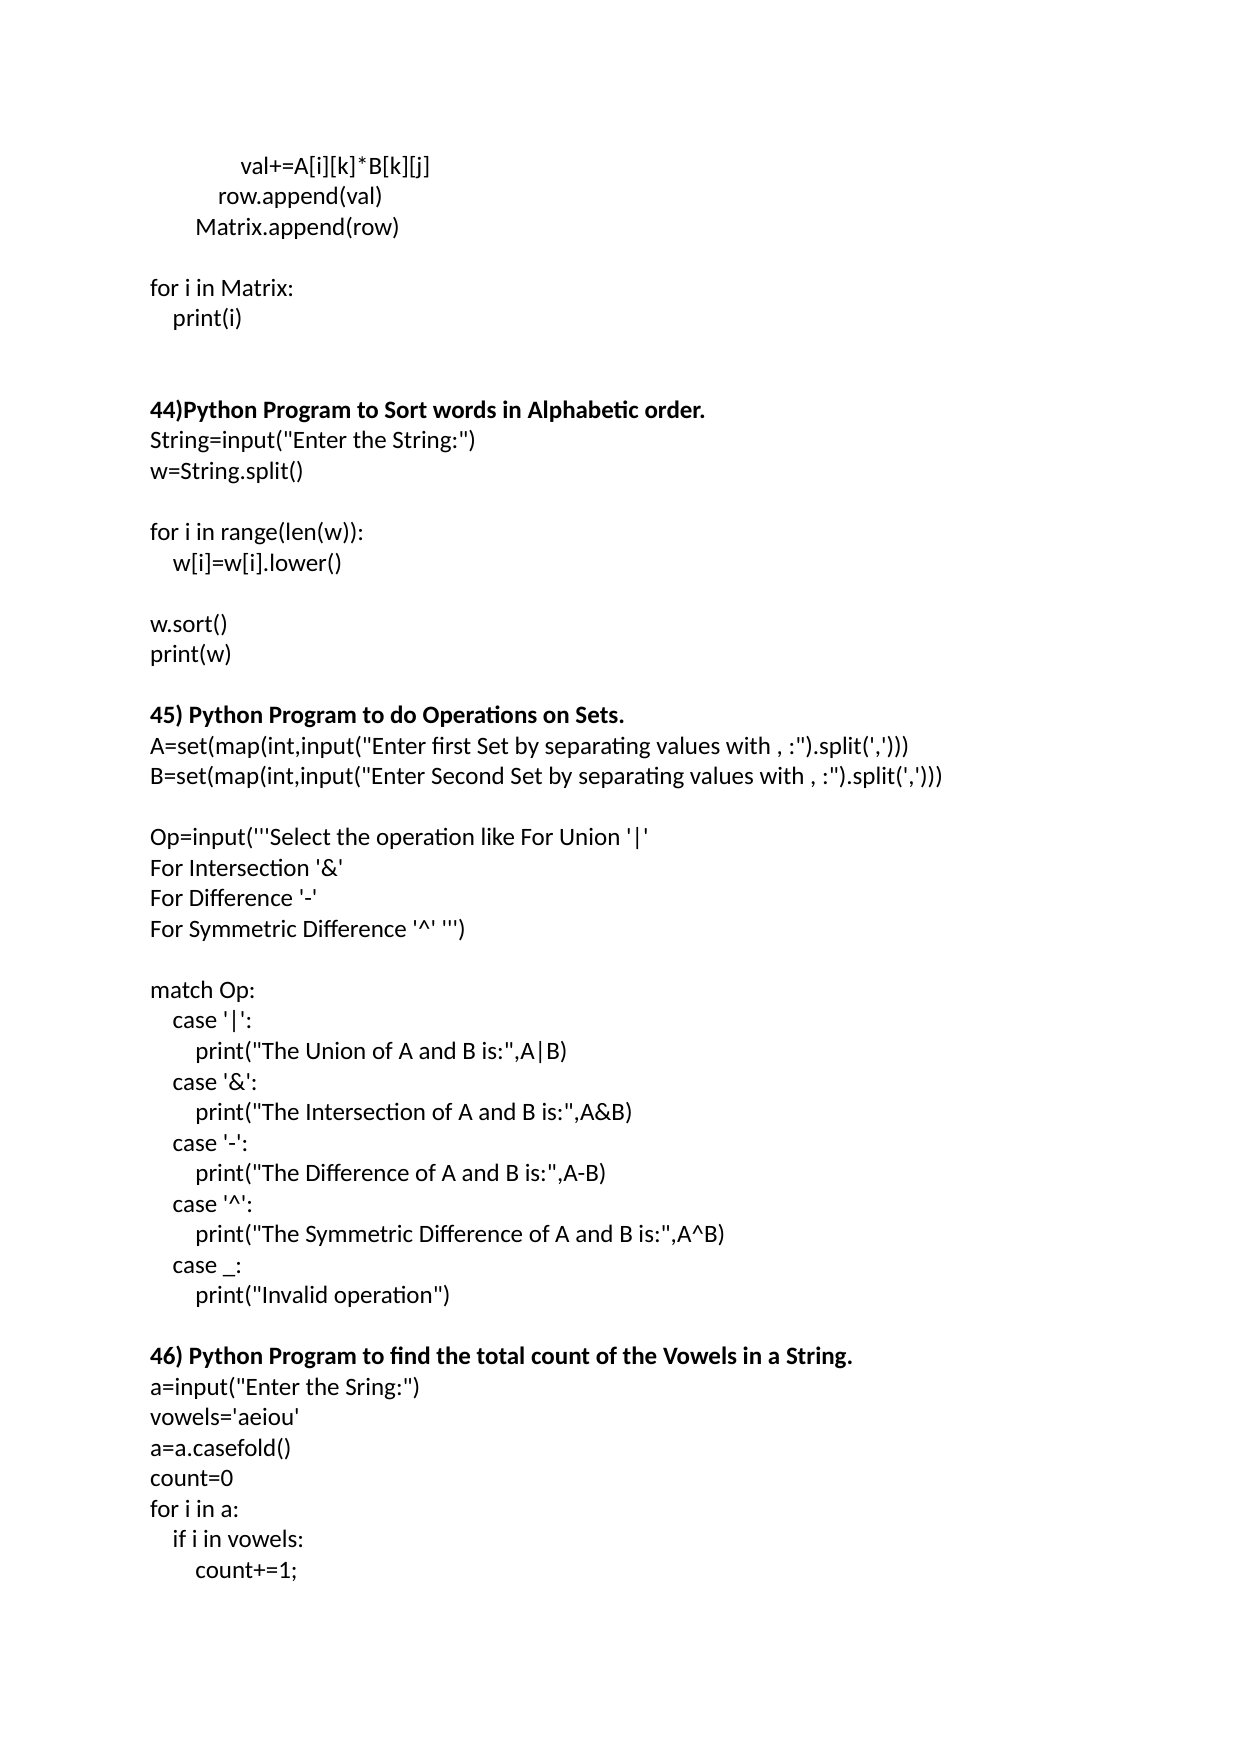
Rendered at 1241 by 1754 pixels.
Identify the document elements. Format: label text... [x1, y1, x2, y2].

text case '&': [150, 1066, 1090, 1096]
text w=String.split() [150, 455, 1090, 486]
text vowels='aeiou' [150, 1401, 1090, 1432]
text A=set(map(int,input("Enter first Set by separating values with , :").split(','))) [150, 730, 1090, 760]
text For Intersection '&' [150, 852, 1090, 882]
text print(w) [150, 638, 1090, 669]
text val+=A[i][k]*B[k][j] [150, 150, 1090, 181]
text count+=1; [150, 1554, 1090, 1584]
text For Difference '-' [150, 882, 1090, 913]
text B=set(map(int,input("Enter Second Set by separating values with , :").split(','))) [150, 760, 1090, 791]
text Op=input('''Select the operation like For Union '|' [150, 821, 1090, 852]
text String=input("Enter the String:") [150, 425, 1090, 455]
text case '^': [150, 1188, 1090, 1218]
text for i in Matrix: [150, 272, 1090, 303]
text print("The Intersection of A and B is:",A&B) [150, 1096, 1090, 1127]
text Matrix.append(row) [150, 211, 1090, 242]
text w.sort() [150, 608, 1090, 638]
text case _: [150, 1249, 1090, 1279]
text print("Invalid operation") [150, 1279, 1090, 1310]
text count=0 [150, 1462, 1090, 1493]
text 45) Python Program to do Operations on Sets. [150, 699, 1090, 730]
text a=a.casefold() [150, 1432, 1090, 1462]
text match Op: [150, 974, 1090, 1004]
text For Symmetric Difference '^' ''') [150, 913, 1090, 943]
text print("The Difference of A and B is:",A-B) [150, 1157, 1090, 1188]
text a=input("Enter the Sring:") [150, 1371, 1090, 1401]
text for i in range(len(w)): [150, 516, 1090, 547]
text print(i) [150, 303, 1090, 333]
text print("The Union of A and B is:",A|B) [150, 1035, 1090, 1066]
text case '|': [150, 1004, 1090, 1035]
text for i in a: [150, 1493, 1090, 1523]
text if i in vowels: [150, 1523, 1090, 1554]
text print("The Symmetric Difference of A and B is:",A^B) [150, 1218, 1090, 1249]
text row.append(val) [150, 181, 1090, 211]
text 46) Python Program to find the total count of the Vowels in a String. [150, 1340, 1090, 1371]
text 44)Python Program to Sort words in Alphabetic order. [150, 394, 1090, 425]
text case '-': [150, 1127, 1090, 1157]
text w[i]=w[i].lower() [150, 547, 1090, 577]
